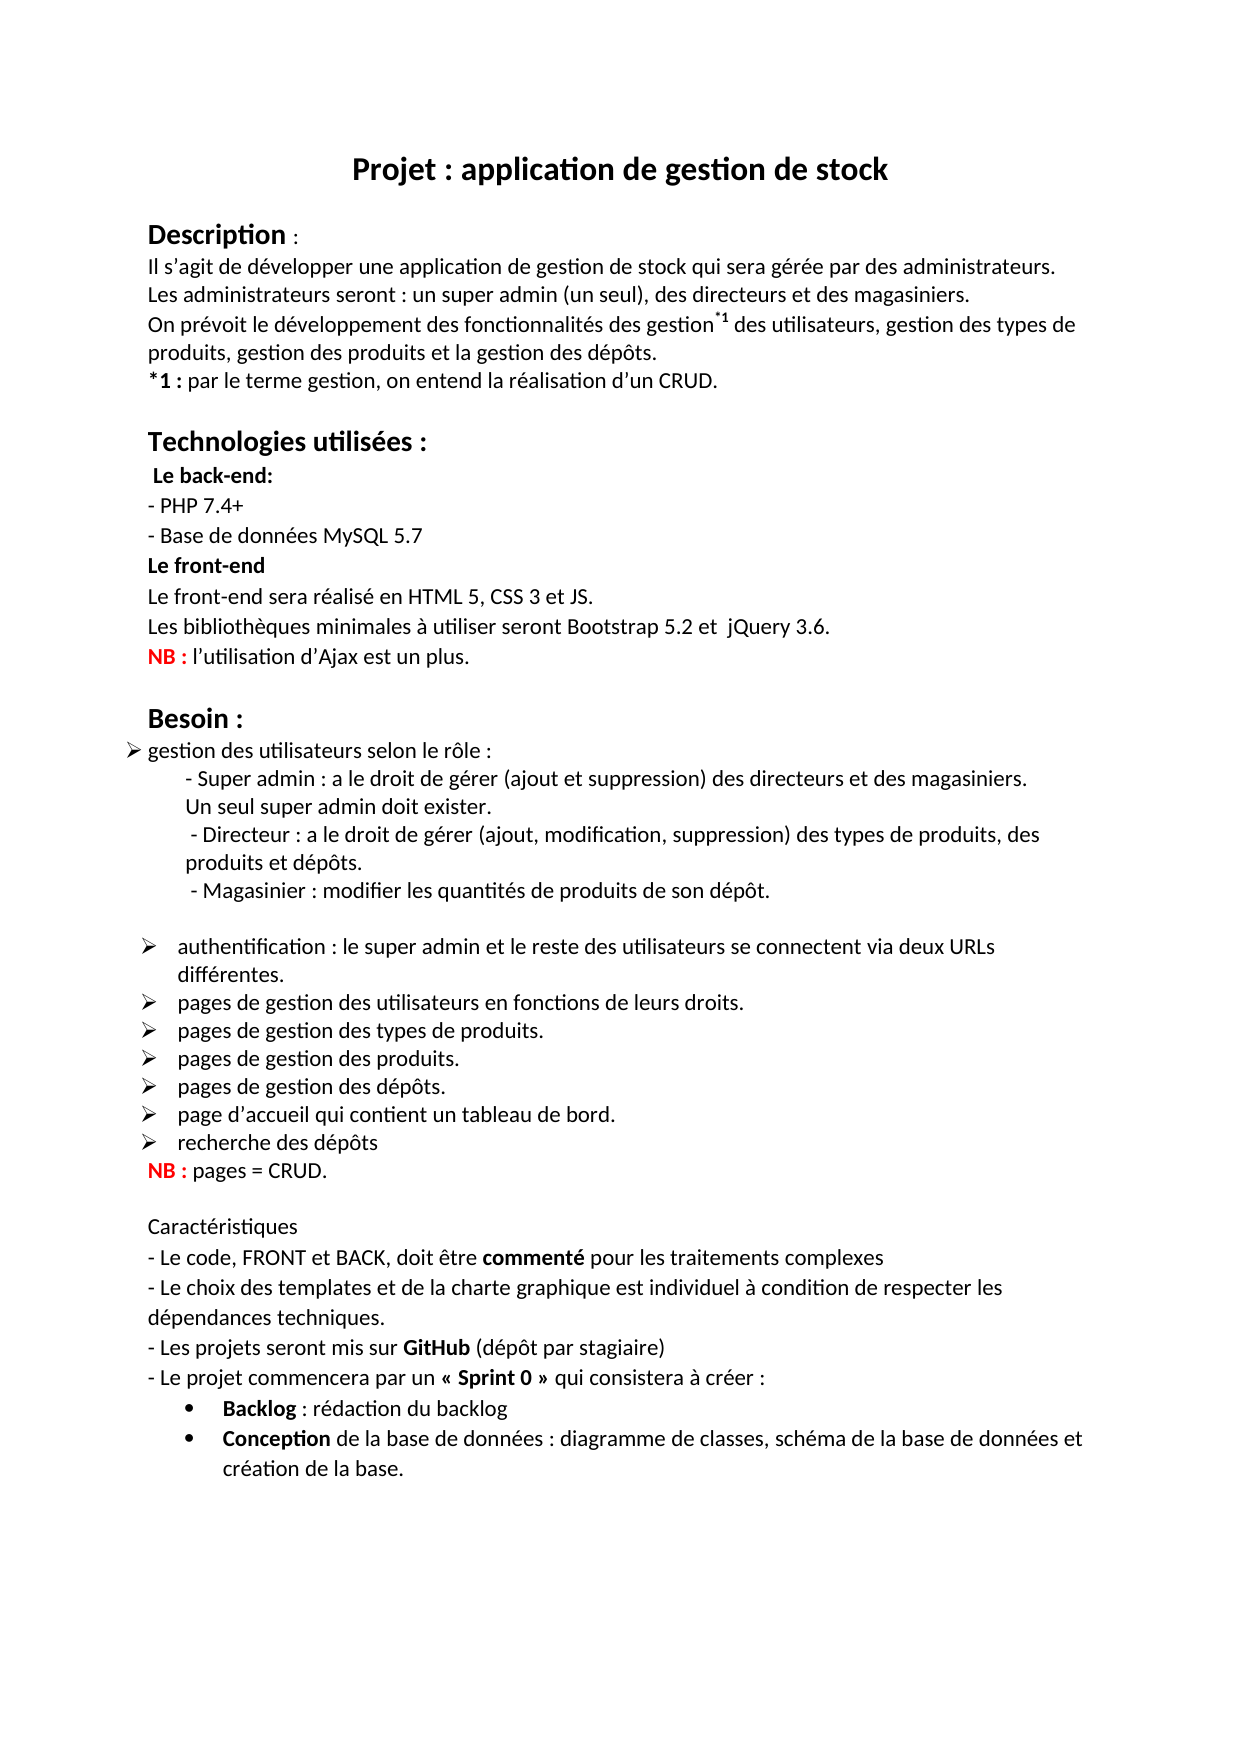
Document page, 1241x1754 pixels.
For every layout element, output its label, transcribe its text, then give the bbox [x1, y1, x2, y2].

text Caractéristiques [148, 1212, 1093, 1241]
text - Le code, FRONT et BACK, doit être commenté pour les traitements complexes [148, 1243, 1093, 1271]
text NB : l’utilisation d’Ajax est un plus. [148, 642, 1093, 670]
list pages de gestion des types de produits. [140, 1016, 1093, 1044]
list gestion des utilisateurs selon le rôle : [125, 736, 1093, 764]
text Le back-end: [148, 461, 1093, 489]
text - Super admin : a le droit de gérer (ajout et suppression) des directeurs et des magasiniers. [185, 764, 1093, 792]
text *1 : par le terme gestion, on entend la réalisation d’un CRUD. [148, 367, 1093, 394]
text Le front-end sera réalisé en HTML 5, CSS 3 et JS. [148, 582, 1093, 610]
list pages de gestion des dépôts. [140, 1072, 1093, 1100]
text Projet : application de gestion de stock [148, 148, 1093, 188]
text - Base de données MySQL 5.7 [148, 521, 1093, 549]
list recherche des dépôts [140, 1128, 1093, 1156]
list authentification : le super admin et le reste des utilisateurs se connectent via deux URLs différentes. [140, 932, 1093, 988]
text Les bibliothèques minimales à utiliser seront Bootstrap 5.2 et jQuery 3.6. [148, 612, 1093, 640]
text Le front-end [148, 552, 1093, 580]
text Description : [148, 216, 1093, 252]
text Besoin : [148, 701, 1093, 736]
text Un seul super admin doit exister. [185, 792, 1093, 820]
list Conception de la base de données : diagramme de classes, schéma de la base de données et création de la base. [185, 1424, 1093, 1482]
list pages de gestion des utilisateurs en fonctions de leurs droits. [140, 988, 1093, 1016]
text Les administrateurs seront : un super admin (un seul), des directeurs et des magasiniers. [148, 280, 1093, 308]
text - Directeur : a le droit de gérer (ajout, modification, suppression) des types de produits, des produits et dépôts. [185, 820, 1093, 876]
text On prévoit le développement des fonctionnalités des gestion*1 des utilisateurs, gestion des types de produits, gestion des produits et la gestion des dépôts. [148, 308, 1093, 367]
text NB : pages = CRUD. [148, 1156, 1093, 1184]
text - Le projet commencera par un « Sprint 0 » qui consistera à créer : [148, 1363, 1093, 1392]
text Technologies utilisées : [148, 423, 1093, 458]
list Backlog : rédaction du backlog [185, 1394, 1093, 1422]
text - PHP 7.4+ [148, 491, 1093, 519]
list page d’accueil qui contient un tableau de bord. [140, 1100, 1093, 1128]
text - Magasinier : modifier les quantités de produits de son dépôt. [185, 876, 1093, 904]
list pages de gestion des produits. [140, 1044, 1093, 1072]
text - Le choix des templates et de la charte graphique est individuel à condition de respecter les dépendances techniques. [148, 1273, 1093, 1331]
text - Les projets seront mis sur GitHub (dépôt par stagiaire) [148, 1333, 1093, 1361]
text Il s’agit de développer une application de gestion de stock qui sera gérée par des administrateurs. [148, 252, 1093, 280]
